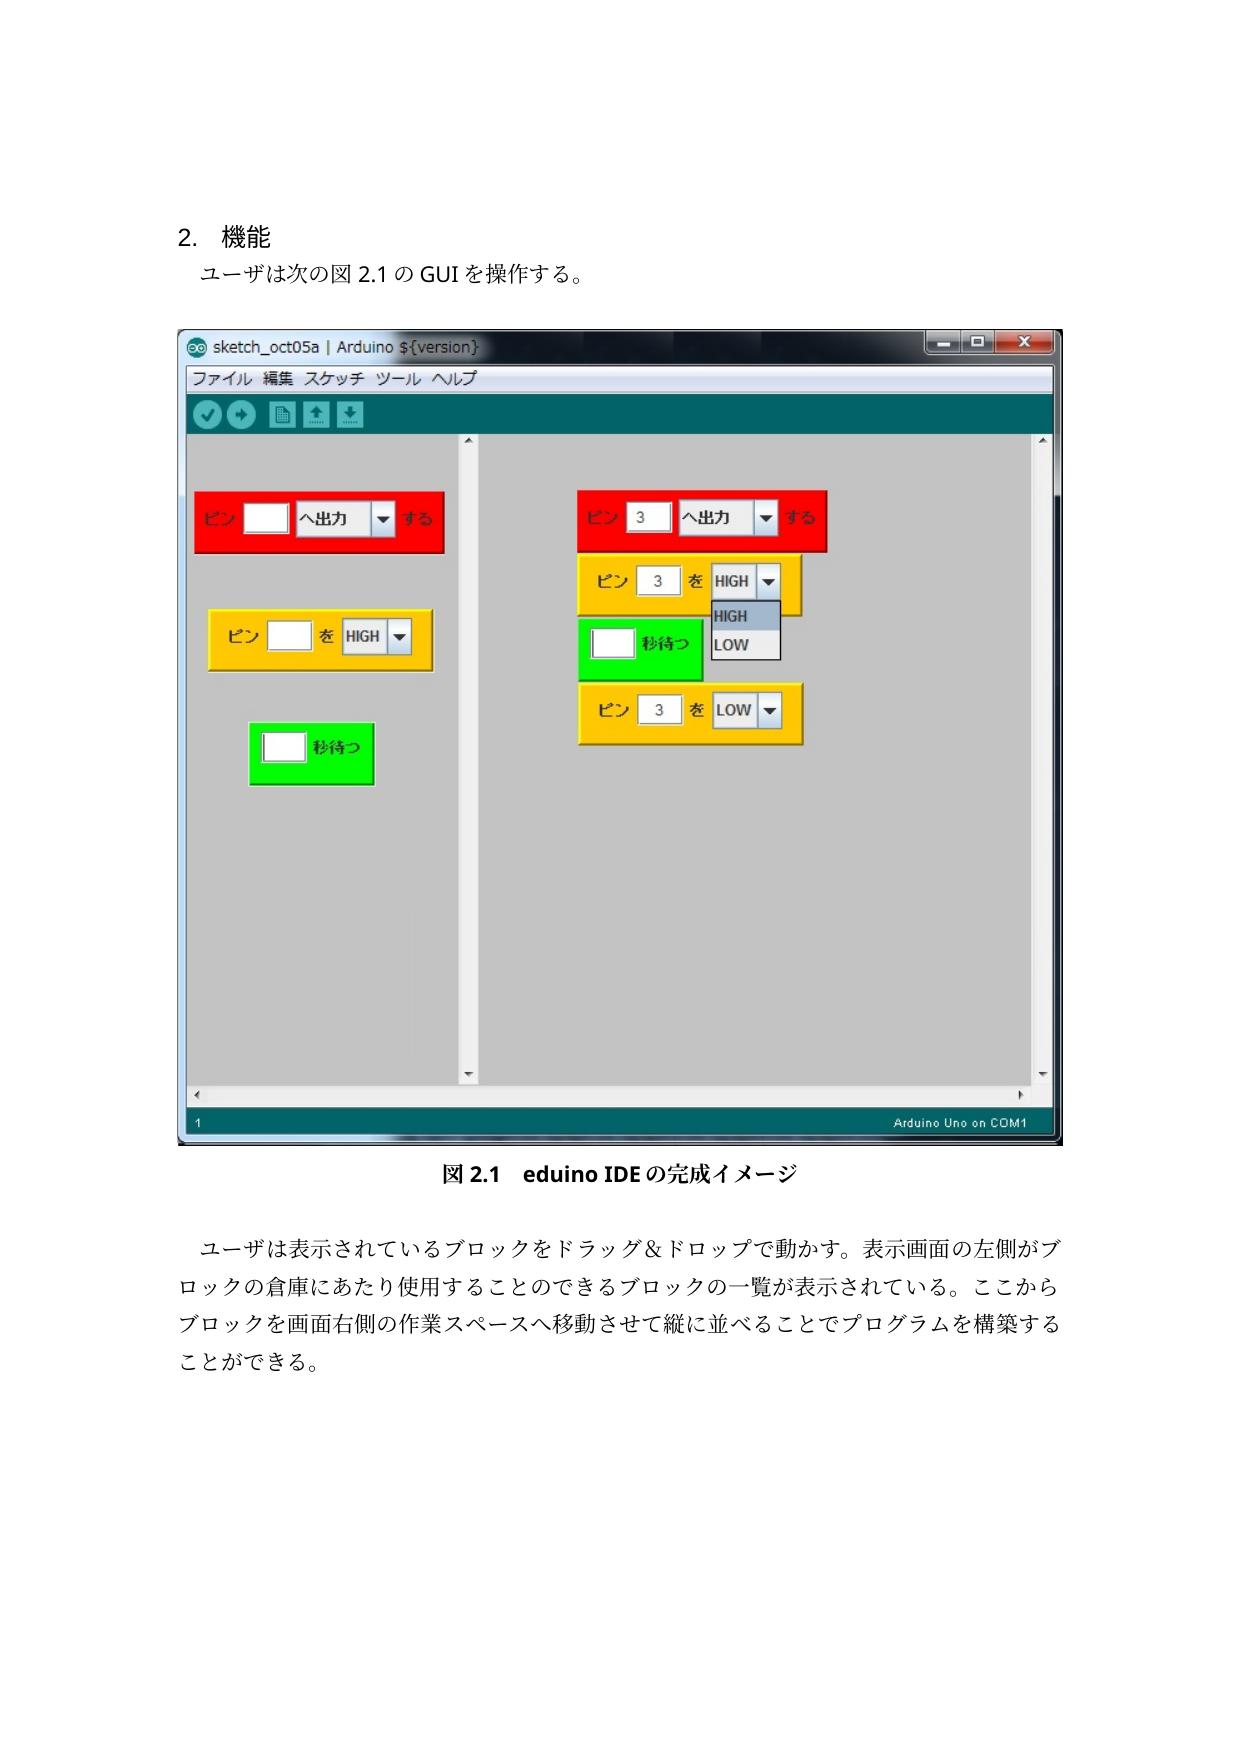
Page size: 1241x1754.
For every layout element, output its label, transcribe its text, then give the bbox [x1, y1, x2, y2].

picture [177, 329, 1063, 1146]
text ユーザは次の図 2.1のGUIを操作する。 [177, 254, 1063, 292]
text ユーザは表示されているブロックをドラッグ＆ドロップで動かす。表示画面の左側がブロックの倉庫にあたり使用することのできるブロックの一覧が表示されている。ここからブロックを画面右側の作業スペースへ移動させて縦に並べることでプログラムを構築することができる。 [177, 1229, 1063, 1379]
subtitle 機能 [177, 217, 1063, 254]
